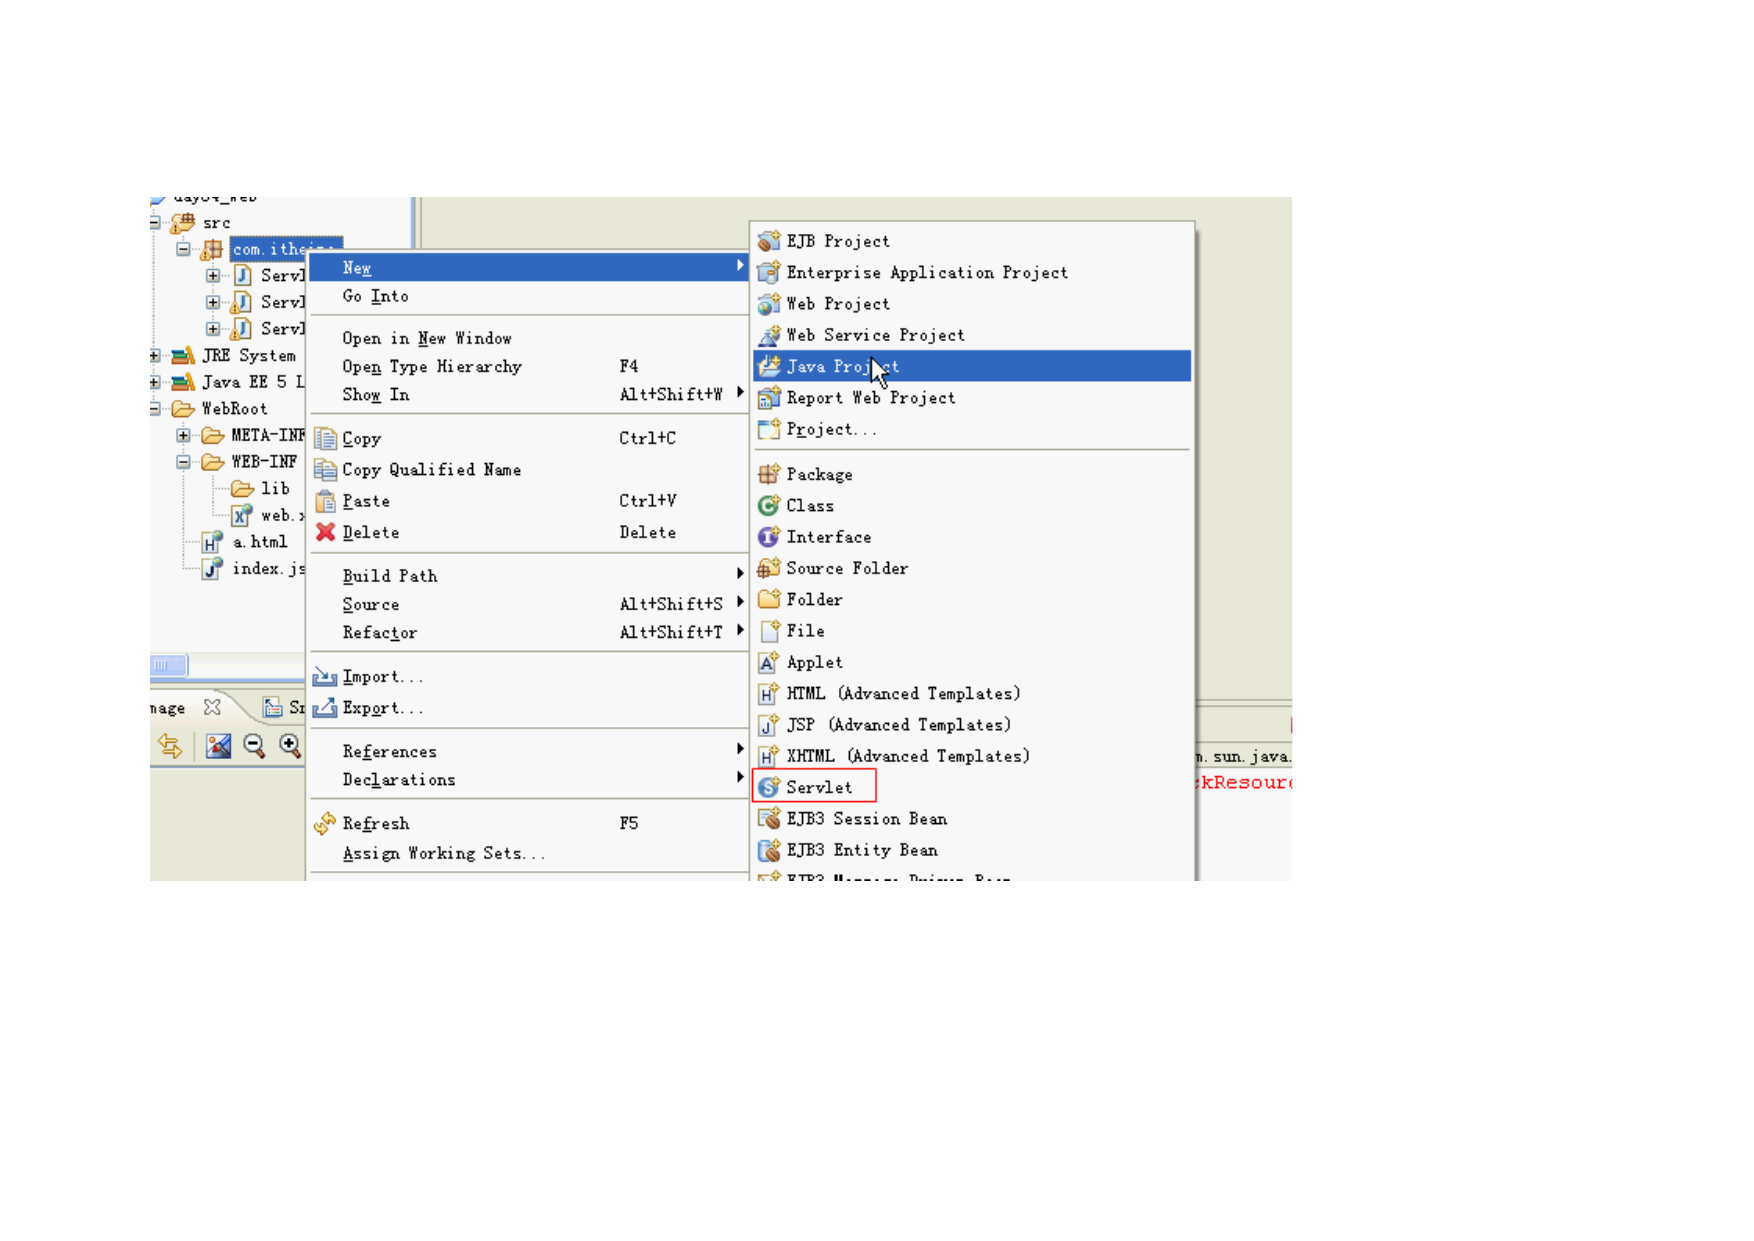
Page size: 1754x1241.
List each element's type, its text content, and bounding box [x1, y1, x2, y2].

picture [150, 197, 1293, 881]
